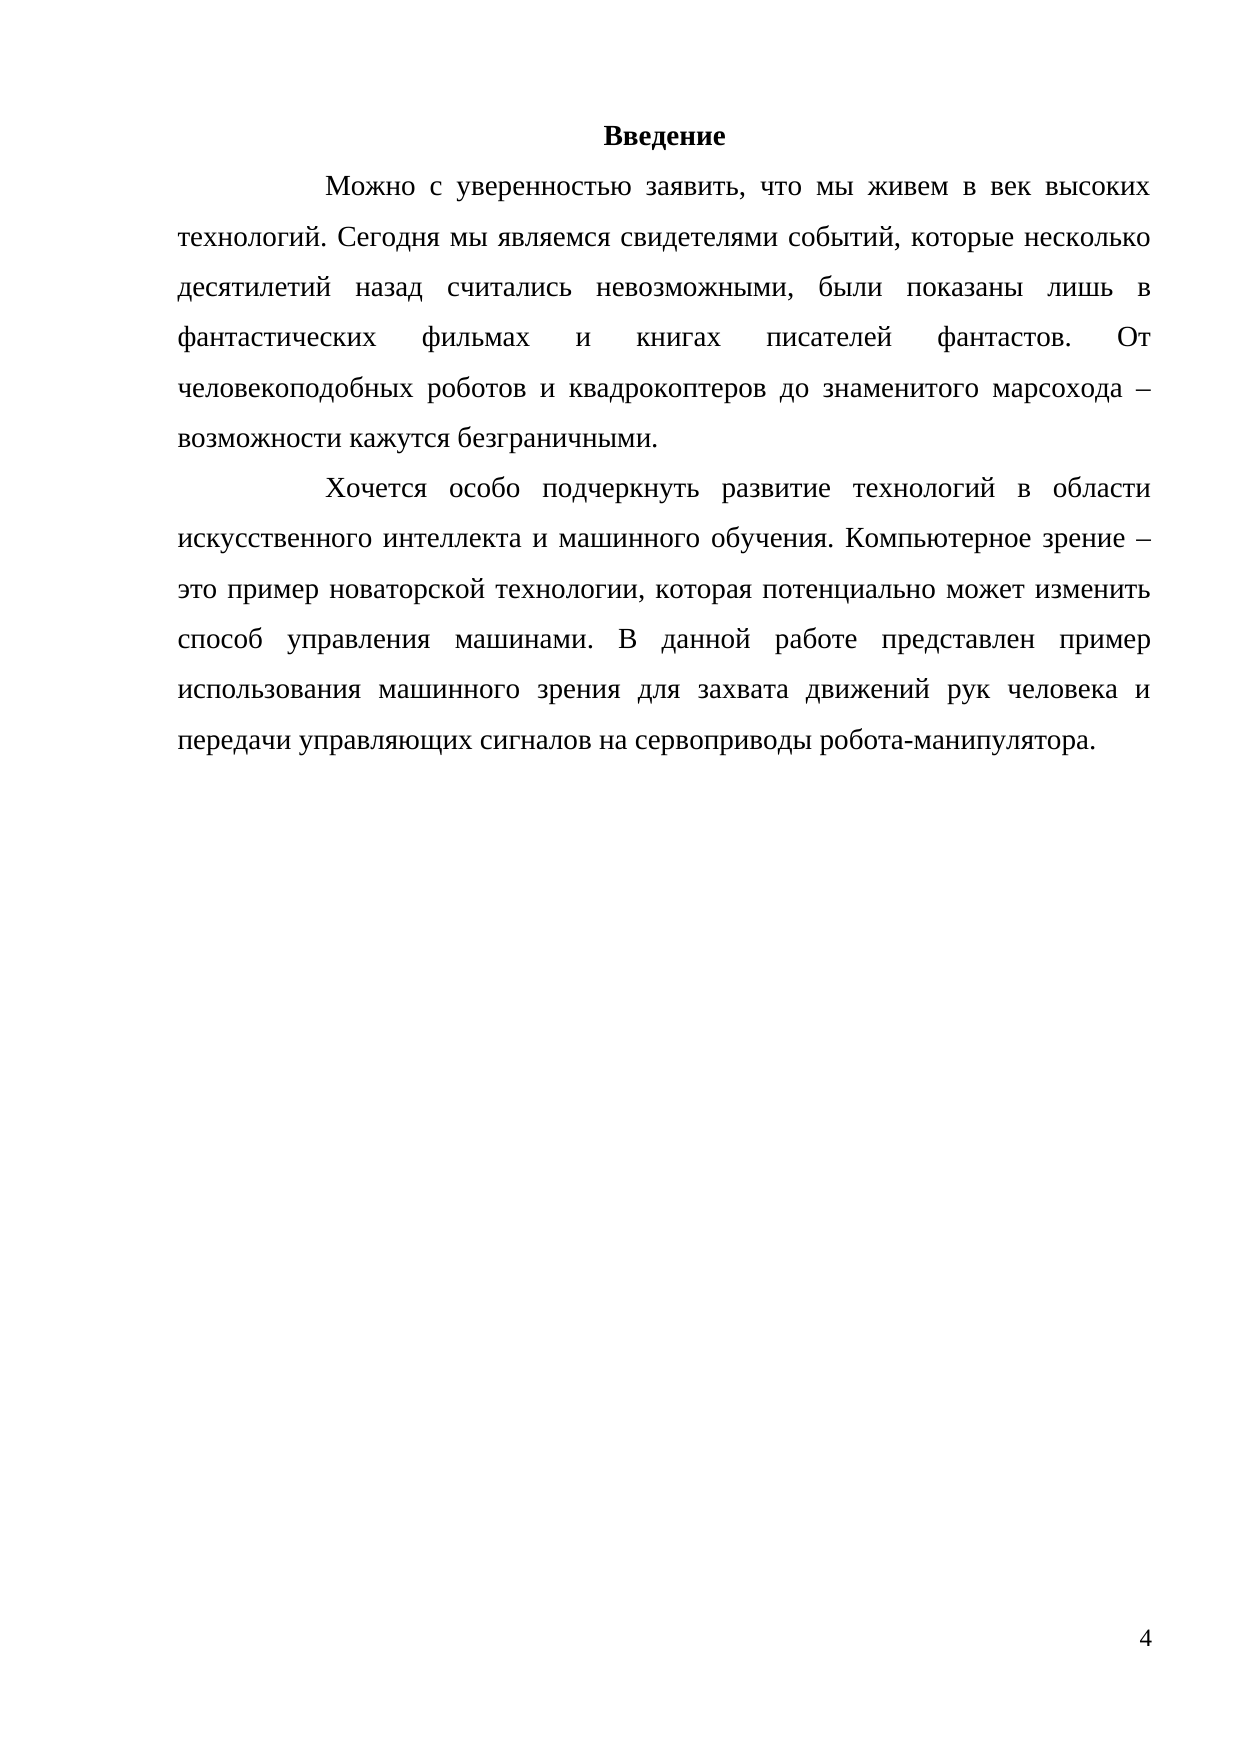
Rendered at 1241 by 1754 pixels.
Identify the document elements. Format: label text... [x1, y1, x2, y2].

text Хочется особо подчеркнуть развитие технологий в области искусственного интеллекта и машинного обучения. Компьютерное зрение – это пример новаторской технологии, которая потенциально может изменить способ управления машинами. В данной работе представлен пример использования машинного зрения для захвата движений рук человека и передачи управляющих сигналов на сервоприводы робота-манипулятора. [177, 470, 1152, 755]
text Можно с уверенностью заявить, что мы живем в век высоких технологий. Сегодня мы являемся свидетелями событий, которые несколько десятилетий назад считались невозможными, были показаны лишь в фантастических фильмах и книгах писателей фантастов. От человекоподобных роботов и квадрокоптеров до знаменитого марсохода – возможности кажутся безграничными. [177, 168, 1152, 453]
subtitle Введение [177, 118, 1152, 152]
